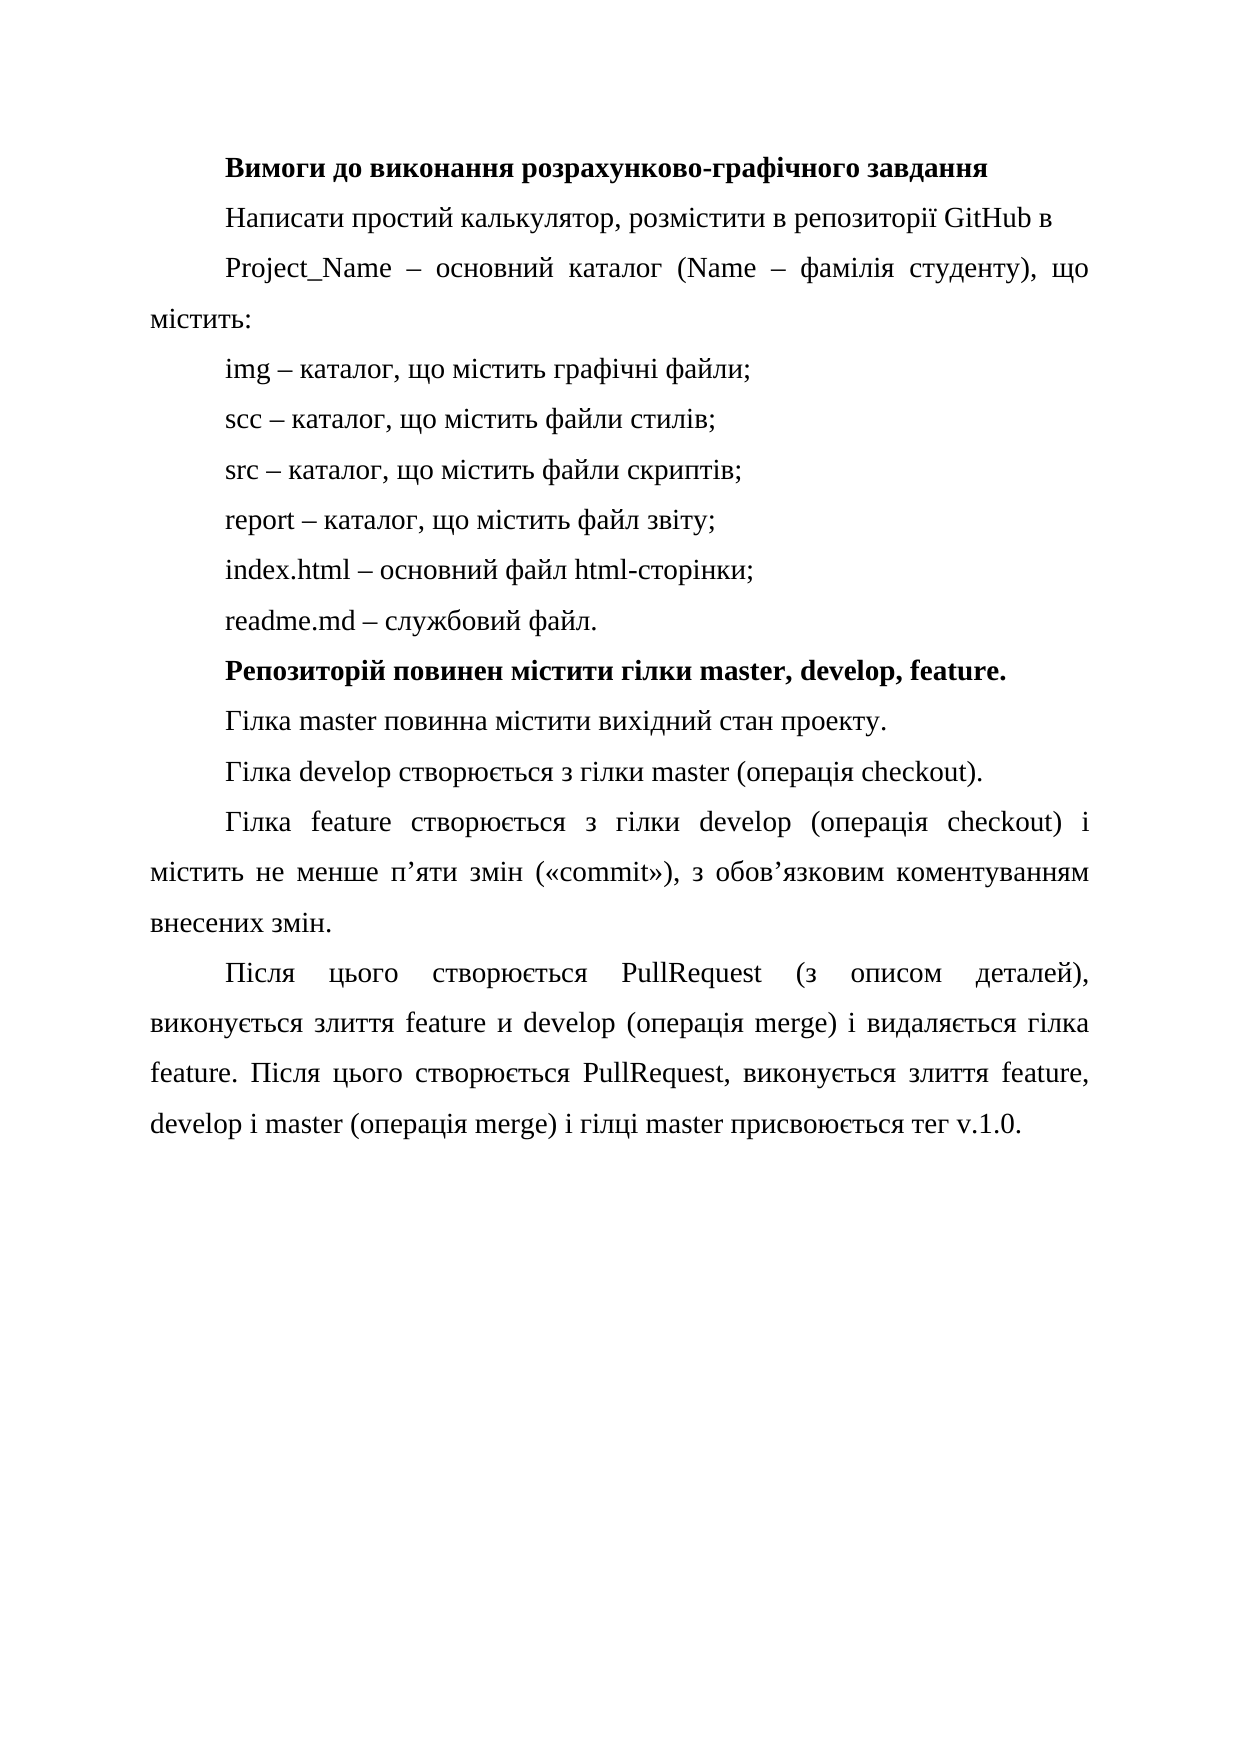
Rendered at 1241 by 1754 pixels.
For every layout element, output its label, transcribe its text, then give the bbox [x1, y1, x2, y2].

text Написати простий калькулятор, розмістити в репозиторії GitHub в [150, 200, 1090, 234]
text Після цього створюється PullRequest (з описом деталей), виконується злиття feature и develop (операція merge) і видаляється гілка feature. Після цього створюється PullRequest, виконується злиття feature, develop і master (операція merge) і гілці master присвоюється тег v.1.0. [150, 955, 1090, 1139]
text img – каталог, що містить графічні файли; [150, 351, 1090, 385]
text report – каталог, що містить файл звіту; [150, 502, 1090, 536]
text Репозиторій повинен містити гілки master, develop, feature. [150, 653, 1090, 687]
text scc – каталог, що містить файли стилів; [150, 402, 1090, 435]
text src – каталог, що містить файли скриптів; [150, 452, 1090, 485]
text readme.md – службовий файл. [150, 603, 1090, 636]
text index.html – основний файл html-сторінки; [150, 552, 1090, 586]
text Project_Name – основний каталог (Name – фамілія студенту), що містить: [150, 251, 1090, 334]
text Гілка master повинна містити вихідний стан проекту. [150, 703, 1090, 737]
text Гілка feature створюється з гілки develop (операція checkout) і містить не менше п’яти змін («commit»), з обов’язковим коментуванням внесених змін. [150, 804, 1090, 938]
text Гілка develop створюється з гілки master (операція checkout). [150, 754, 1090, 787]
text Вимоги до виконання розрахунково-графічного завдання [150, 150, 1090, 183]
